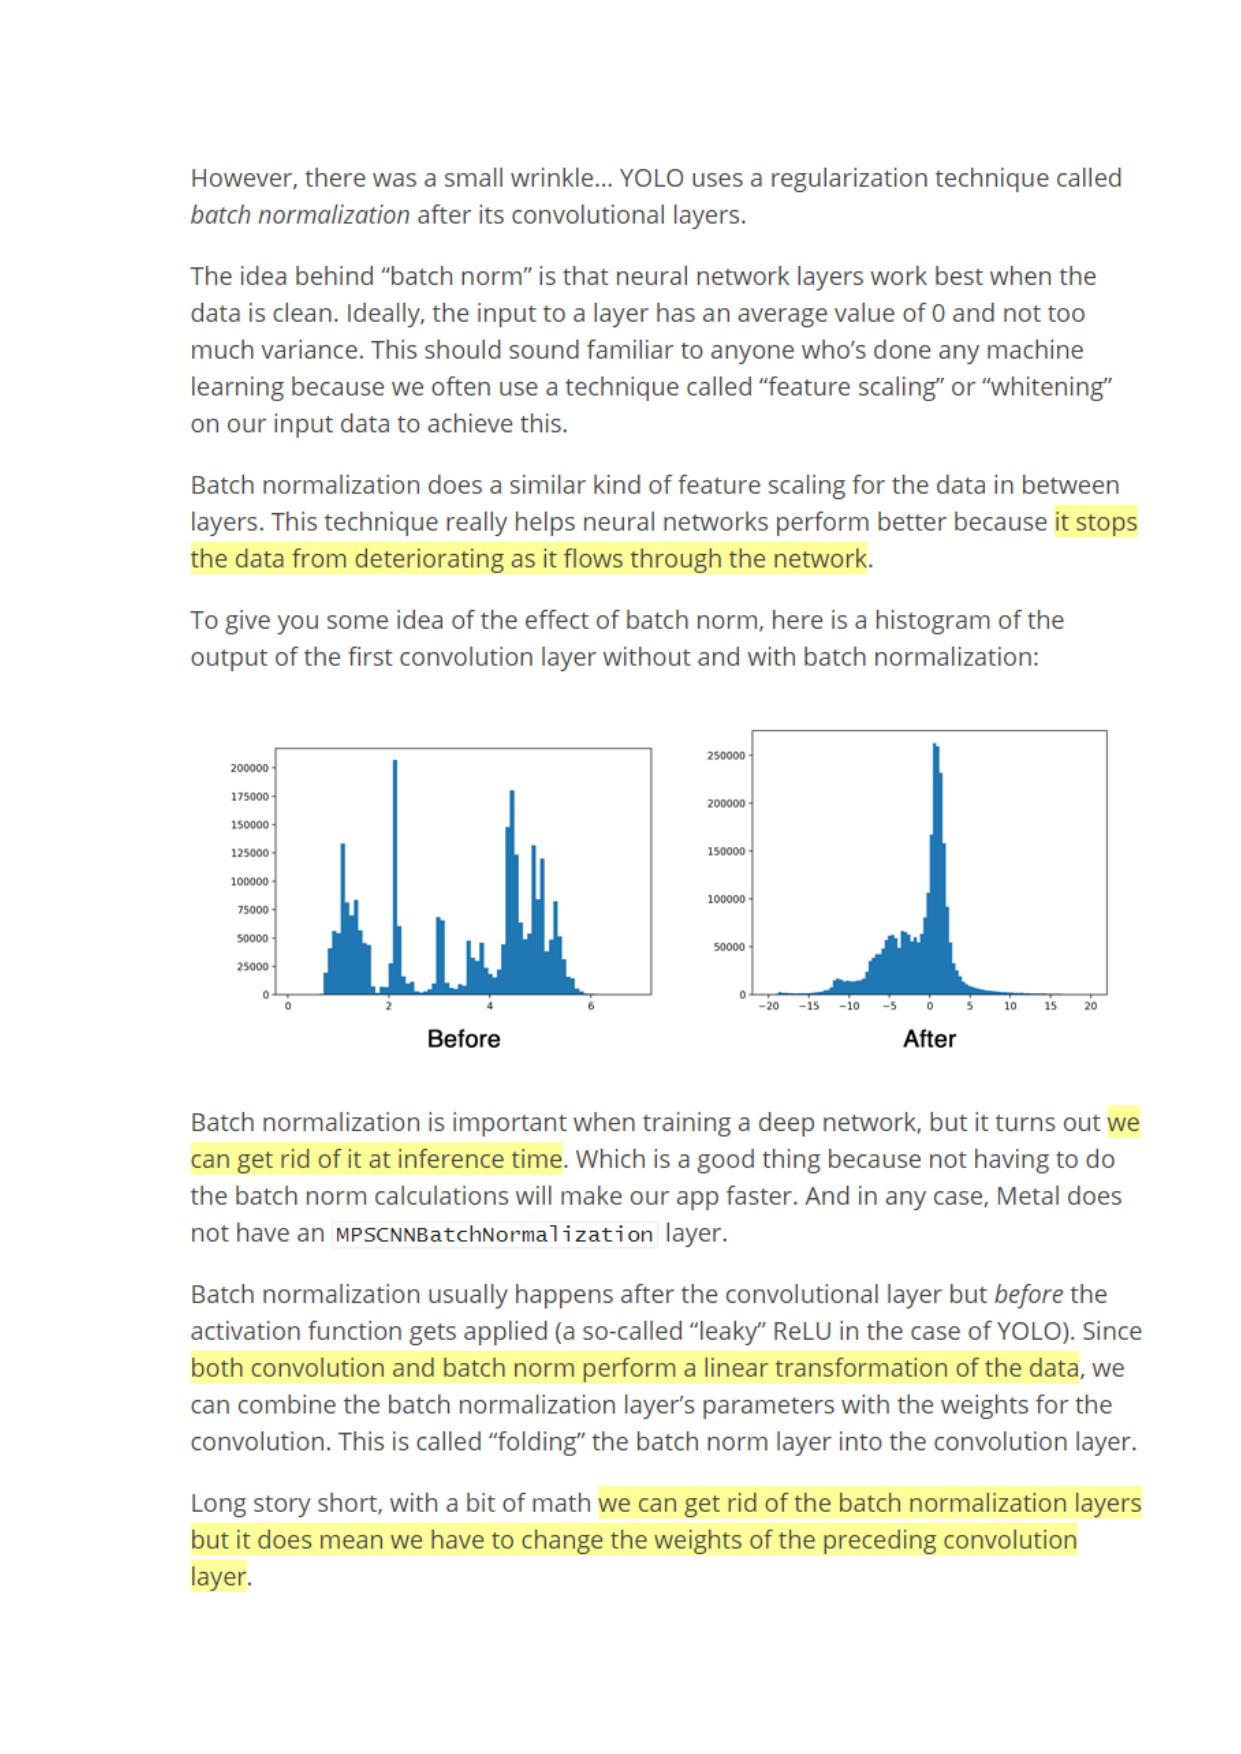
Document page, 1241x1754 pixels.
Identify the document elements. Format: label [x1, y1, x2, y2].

picture [187, 162, 1164, 1592]
